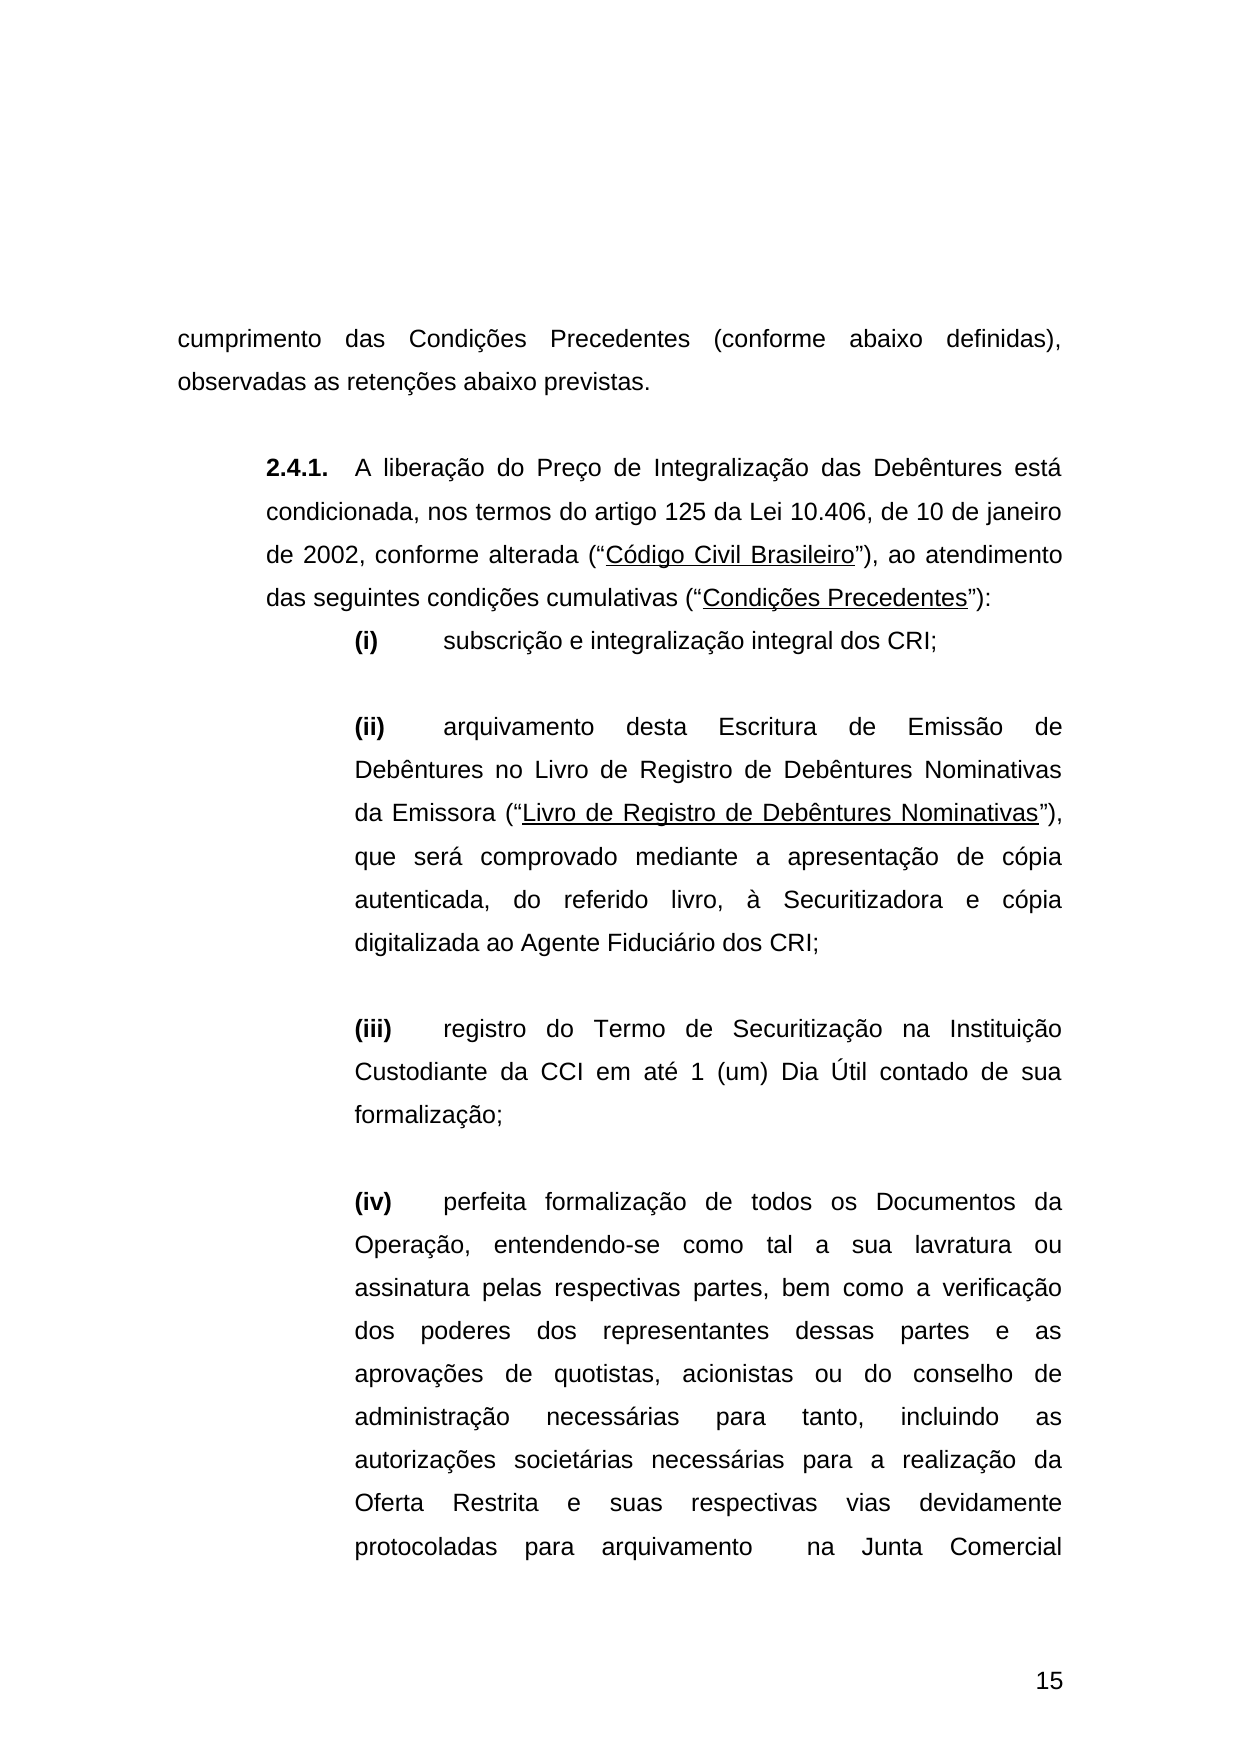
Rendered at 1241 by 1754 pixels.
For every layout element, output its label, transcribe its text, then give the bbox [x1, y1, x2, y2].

list arquivamento desta Escritura de Emissão de Debêntures no Livro de Registro de Debêntures Nominativas da Emissora (“Livro de Registro de Debêntures Nominativas”), que será comprovado mediante a apresentação de cópia autenticada, do referido livro, à Securitizadora e cópia digitalizada ao Agente Fiduciário dos CRI; [354, 712, 1063, 957]
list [177, 324, 1063, 396]
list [354, 1187, 1063, 1560]
list registro do Termo de Securitização na Instituição Custodiante da CCI em até 1 (um) Dia Útil contado de sua formalização; [354, 1014, 1063, 1129]
list subscrição e integralização integral dos CRI; [354, 626, 1063, 655]
list A liberação do Preço de Integralização das Debêntures está condicionada, nos termos do artigo 125 da Lei 10.406, de 10 de janeiro de 2002, conforme alterada (“Código Civil Brasileiro”), ao atendimento das seguintes condições cumulativas (“Condições Precedentes”): [266, 453, 1063, 612]
